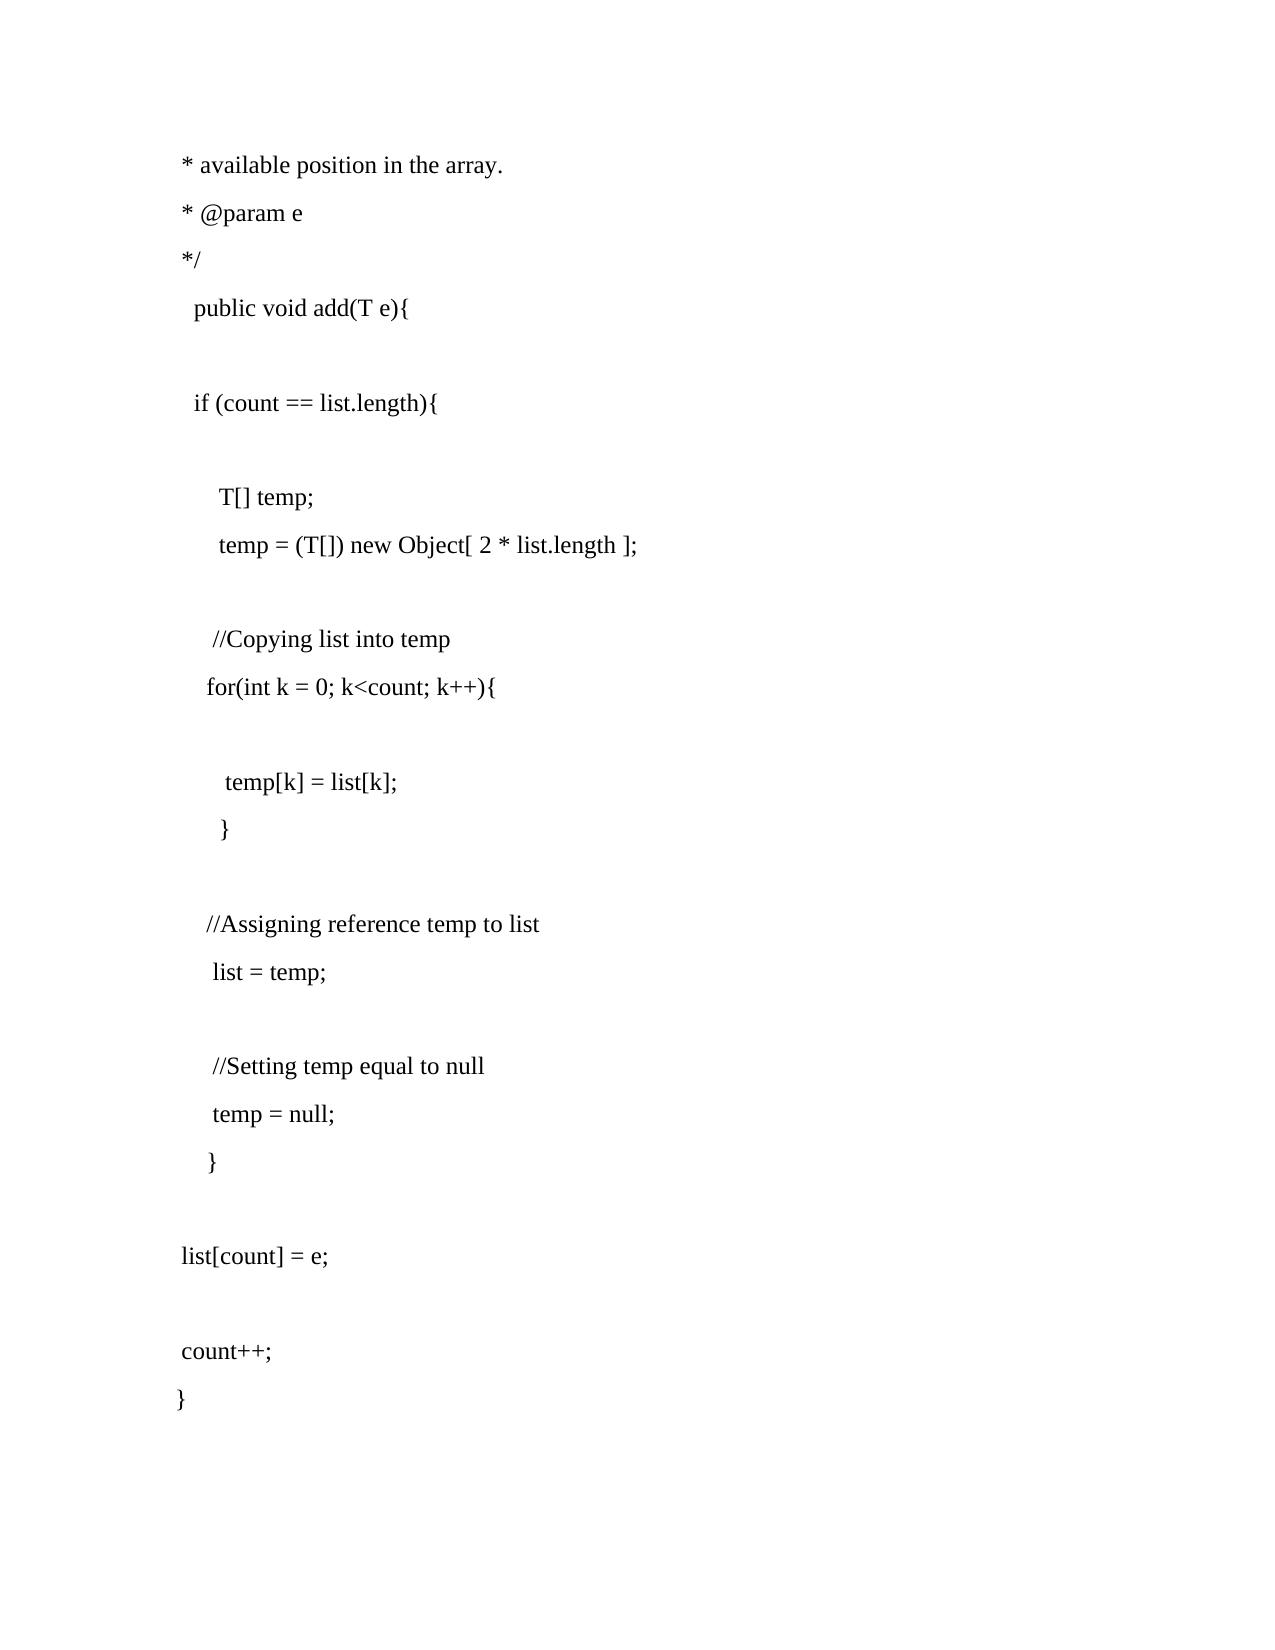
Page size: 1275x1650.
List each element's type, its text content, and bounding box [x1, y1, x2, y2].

text temp[k] = list[k]; [150, 767, 1125, 796]
text temp = (T[]) new Object[ 2 * list.length ]; [150, 530, 1125, 559]
text T[] temp; [150, 482, 1125, 511]
text temp = null; [150, 1099, 1125, 1128]
text for(int k = 0; k<count; k++){ [150, 672, 1125, 701]
text } [150, 1384, 1125, 1412]
text */ [150, 245, 1125, 274]
text count++; [150, 1336, 1125, 1365]
text //Setting temp equal to null [150, 1051, 1125, 1080]
text list = temp; [150, 957, 1125, 986]
text } [150, 1147, 1125, 1176]
text * @param e [150, 198, 1125, 226]
text //Assigning reference temp to list [150, 909, 1125, 938]
text * available position in the array. [150, 150, 1125, 179]
text public void add(T e){ [150, 293, 1125, 322]
text list[count] = e; [150, 1241, 1125, 1270]
text //Copying list into temp [150, 624, 1125, 653]
text if (count == list.length){ [150, 388, 1125, 416]
text } [150, 814, 1125, 843]
